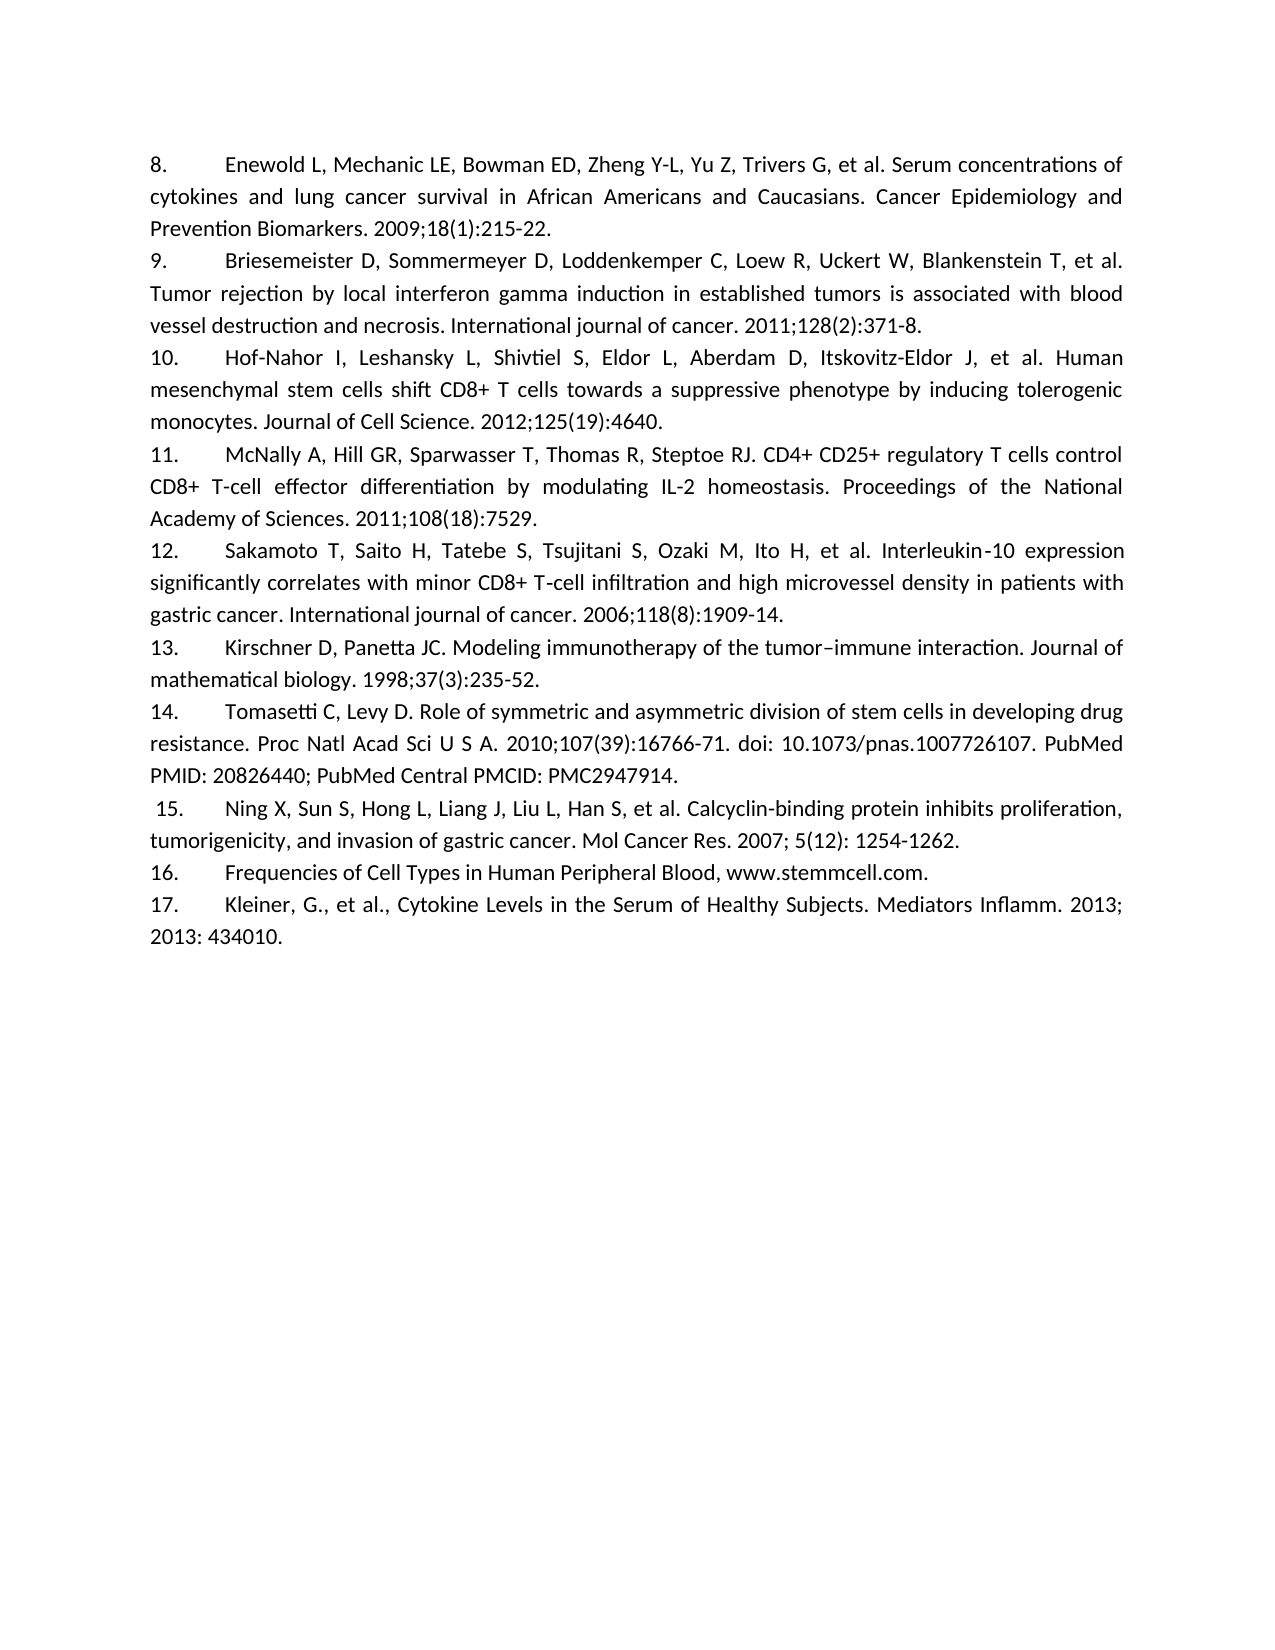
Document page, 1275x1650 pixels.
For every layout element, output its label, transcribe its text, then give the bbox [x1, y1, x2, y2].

text 9. Briesemeister D, Sommermeyer D, Loddenkemper C, Loew R, Uckert W, Blankenstein T, et al. Tumor rejection by local interferon gamma induction in established tumors is associated with blood vessel destruction and necrosis. International journal of cancer. 2011;128(2):371-8. [150, 247, 1125, 339]
text 14. Tomasetti C, Levy D. Role of symmetric and asymmetric division of stem cells in developing drug resistance. Proc Natl Acad Sci U S A. 2010;107(39):16766-71. doi: 10.1073/pnas.1007726107. PubMed PMID: 20826440; PubMed Central PMCID: PMC2947914. [150, 697, 1125, 789]
text 15. Ning X, Sun S, Hong L, Liang J, Liu L, Han S, et al. Calcyclin-binding protein inhibits proliferation, tumorigenicity, and invasion of gastric cancer. Mol Cancer Res. 2007; 5(12): 1254-1262. [150, 794, 1125, 854]
text 10. Hof-Nahor I, Leshansky L, Shivtiel S, Eldor L, Aberdam D, Itskovitz-Eldor J, et al. Human mesenchymal stem cells shift CD8+ T cells towards a suppressive phenotype by inducing tolerogenic monocytes. Journal of Cell Science. 2012;125(19):4640. [150, 343, 1125, 436]
text 13. Kirschner D, Panetta JC. Modeling immunotherapy of the tumor–immune interaction. Journal of mathematical biology. 1998;37(3):235-52. [150, 633, 1125, 693]
text 16. Frequencies of Cell Types in Human Peripheral Blood, www.stemmcell.com. [150, 858, 1125, 886]
text 11. McNally A, Hill GR, Sparwasser T, Thomas R, Steptoe RJ. CD4+ CD25+ regulatory T cells control CD8+ T-cell effector differentiation by modulating IL-2 homeostasis. Proceedings of the National Academy of Sciences. 2011;108(18):7529. [150, 440, 1125, 532]
text 12. Sakamoto T, Saito H, Tatebe S, Tsujitani S, Ozaki M, Ito H, et al. Interleukin‐10 expression significantly correlates with minor CD8+ T‐cell infiltration and high microvessel density in patients with gastric cancer. International journal of cancer. 2006;118(8):1909-14. [150, 536, 1125, 629]
text 8. Enewold L, Mechanic LE, Bowman ED, Zheng Y-L, Yu Z, Trivers G, et al. Serum concentrations of cytokines and lung cancer survival in African Americans and Caucasians. Cancer Epidemiology and Prevention Biomarkers. 2009;18(1):215-22. [150, 150, 1125, 242]
text 17. Kleiner, G., et al., Cytokine Levels in the Serum of Healthy Subjects. Mediators Inflamm. 2013; 2013: 434010. [150, 890, 1125, 951]
